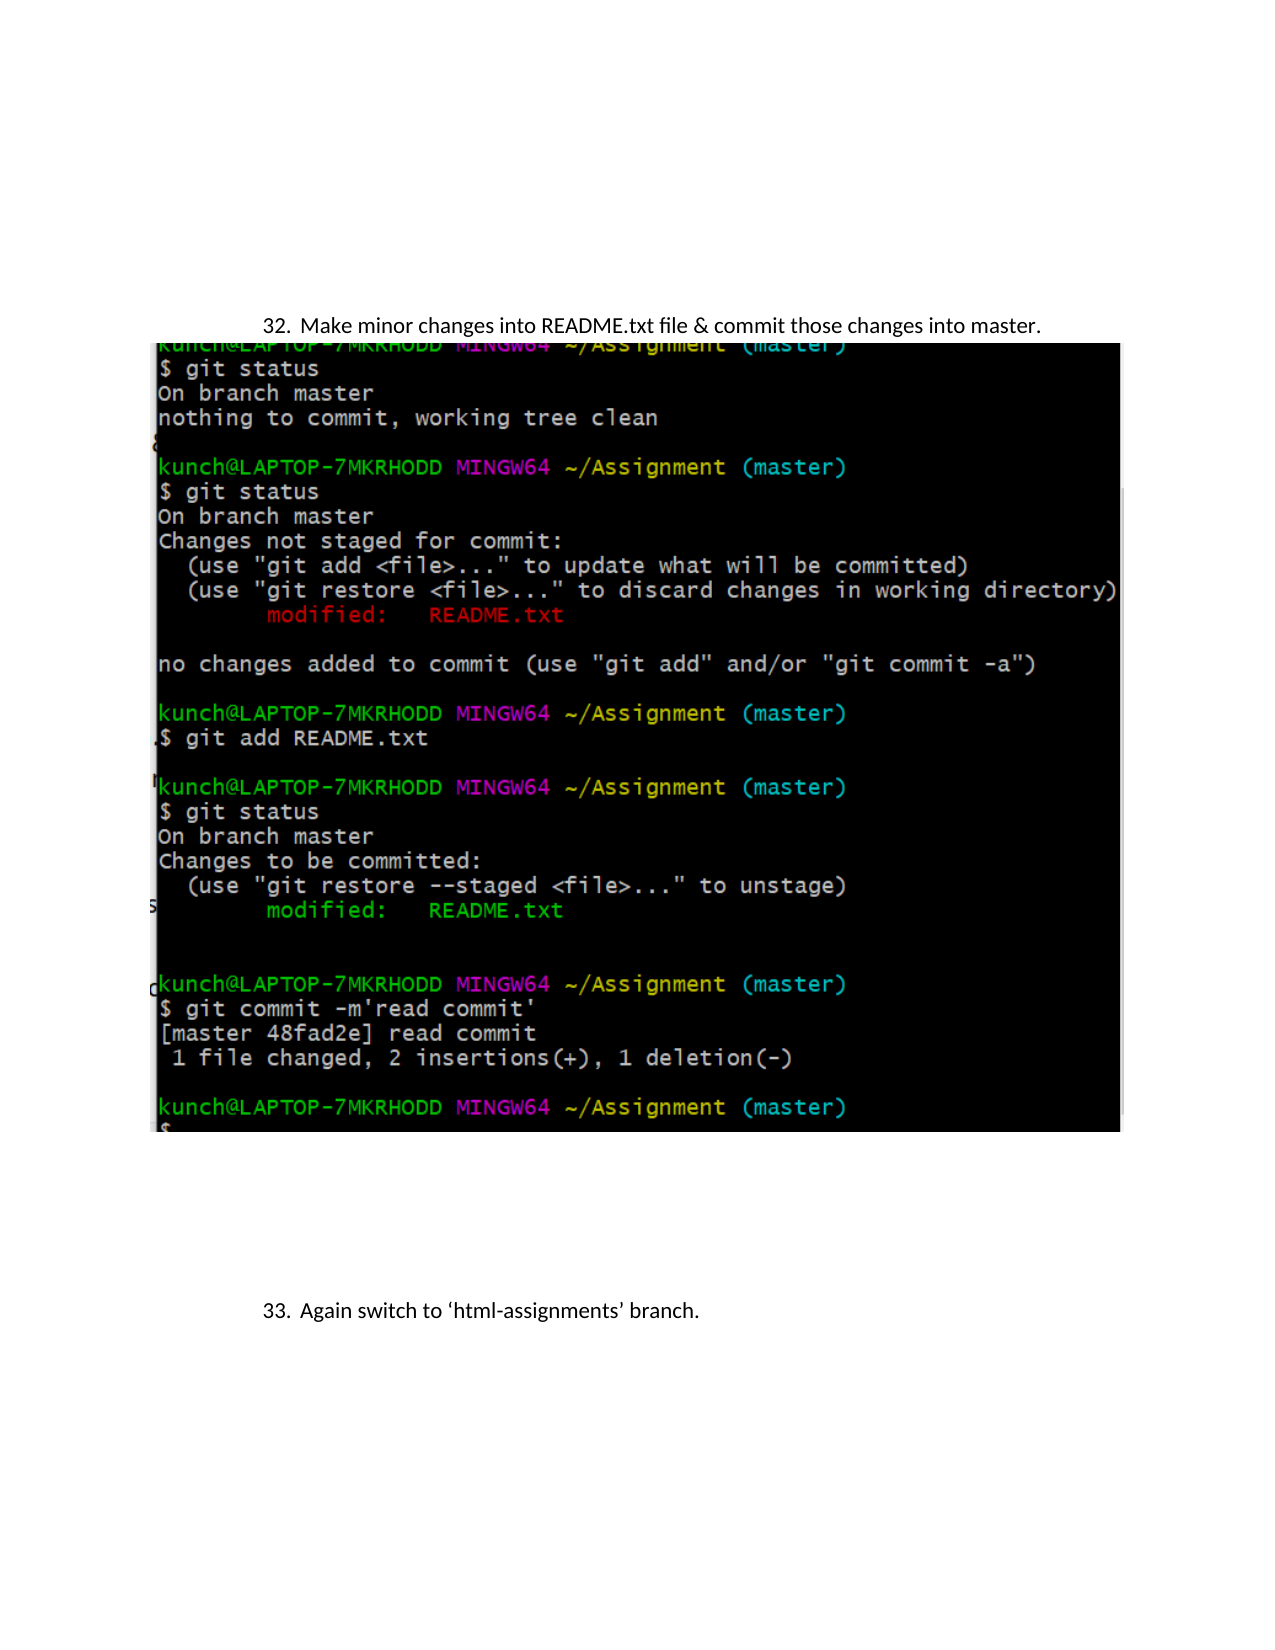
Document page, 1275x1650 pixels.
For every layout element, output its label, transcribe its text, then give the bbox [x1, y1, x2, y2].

picture [150, 343, 1124, 1132]
list Make minor changes into README.txt file & commit those changes into master. [262, 311, 1125, 339]
list Again switch to ‘html-assignments’ branch. [262, 1296, 1125, 1324]
